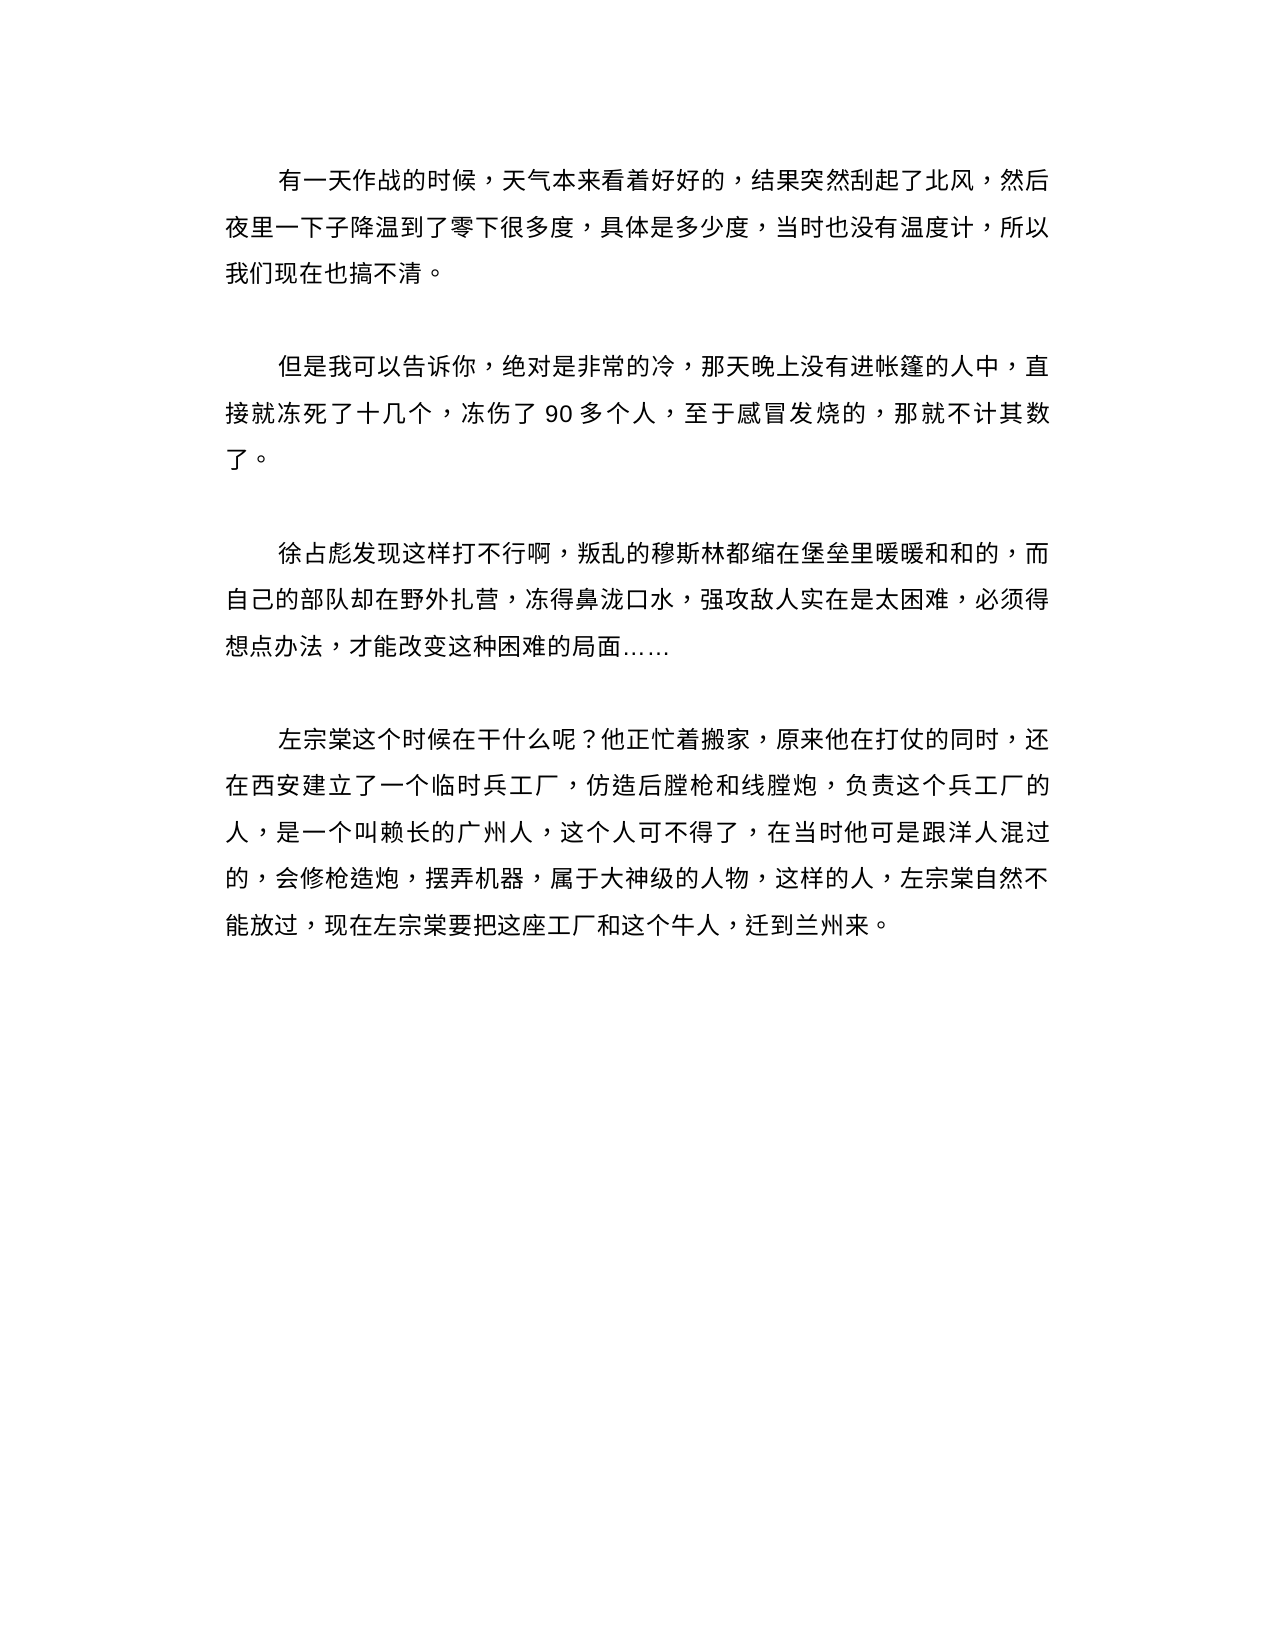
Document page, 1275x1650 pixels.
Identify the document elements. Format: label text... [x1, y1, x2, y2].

text 有一天作战的时候，天气本来看着好好的，结果突然刮起了北风，然后夜里一下子降温到了零下很多度，具体是多少度，当时也没有温度计，所以我们现在也搞不清。 [225, 150, 1050, 289]
text 左宗棠这个时候在干什么呢？他正忙着搬家，原来他在打仗的同时，还在西安建立了一个临时兵工厂，仿造后膛枪和线膛炮，负责这个兵工厂的人，是一个叫赖长的广州人，这个人可不得了，在当时他可是跟洋人混过的，会修枪造炮，摆弄机器，属于大神级的人物，这样的人，左宗棠自然不能放过，现在左宗棠要把这座工厂和这个牛人，迁到兰州来。 [225, 709, 1050, 941]
text 但是我可以告诉你，绝对是非常的冷，那天晚上没有进帐篷的人中，直接就冻死了十几个，冻伤了90多个人，至于感冒发烧的，那就不计其数了。 [225, 336, 1050, 476]
text 徐占彪发现这样打不行啊，叛乱的穆斯林都缩在堡垒里暖暖和和的，而自己的部队却在野外扎营，冻得鼻泷口水，强攻敌人实在是太困难，必须得想点办法，才能改变这种困难的局面…… [225, 522, 1050, 662]
